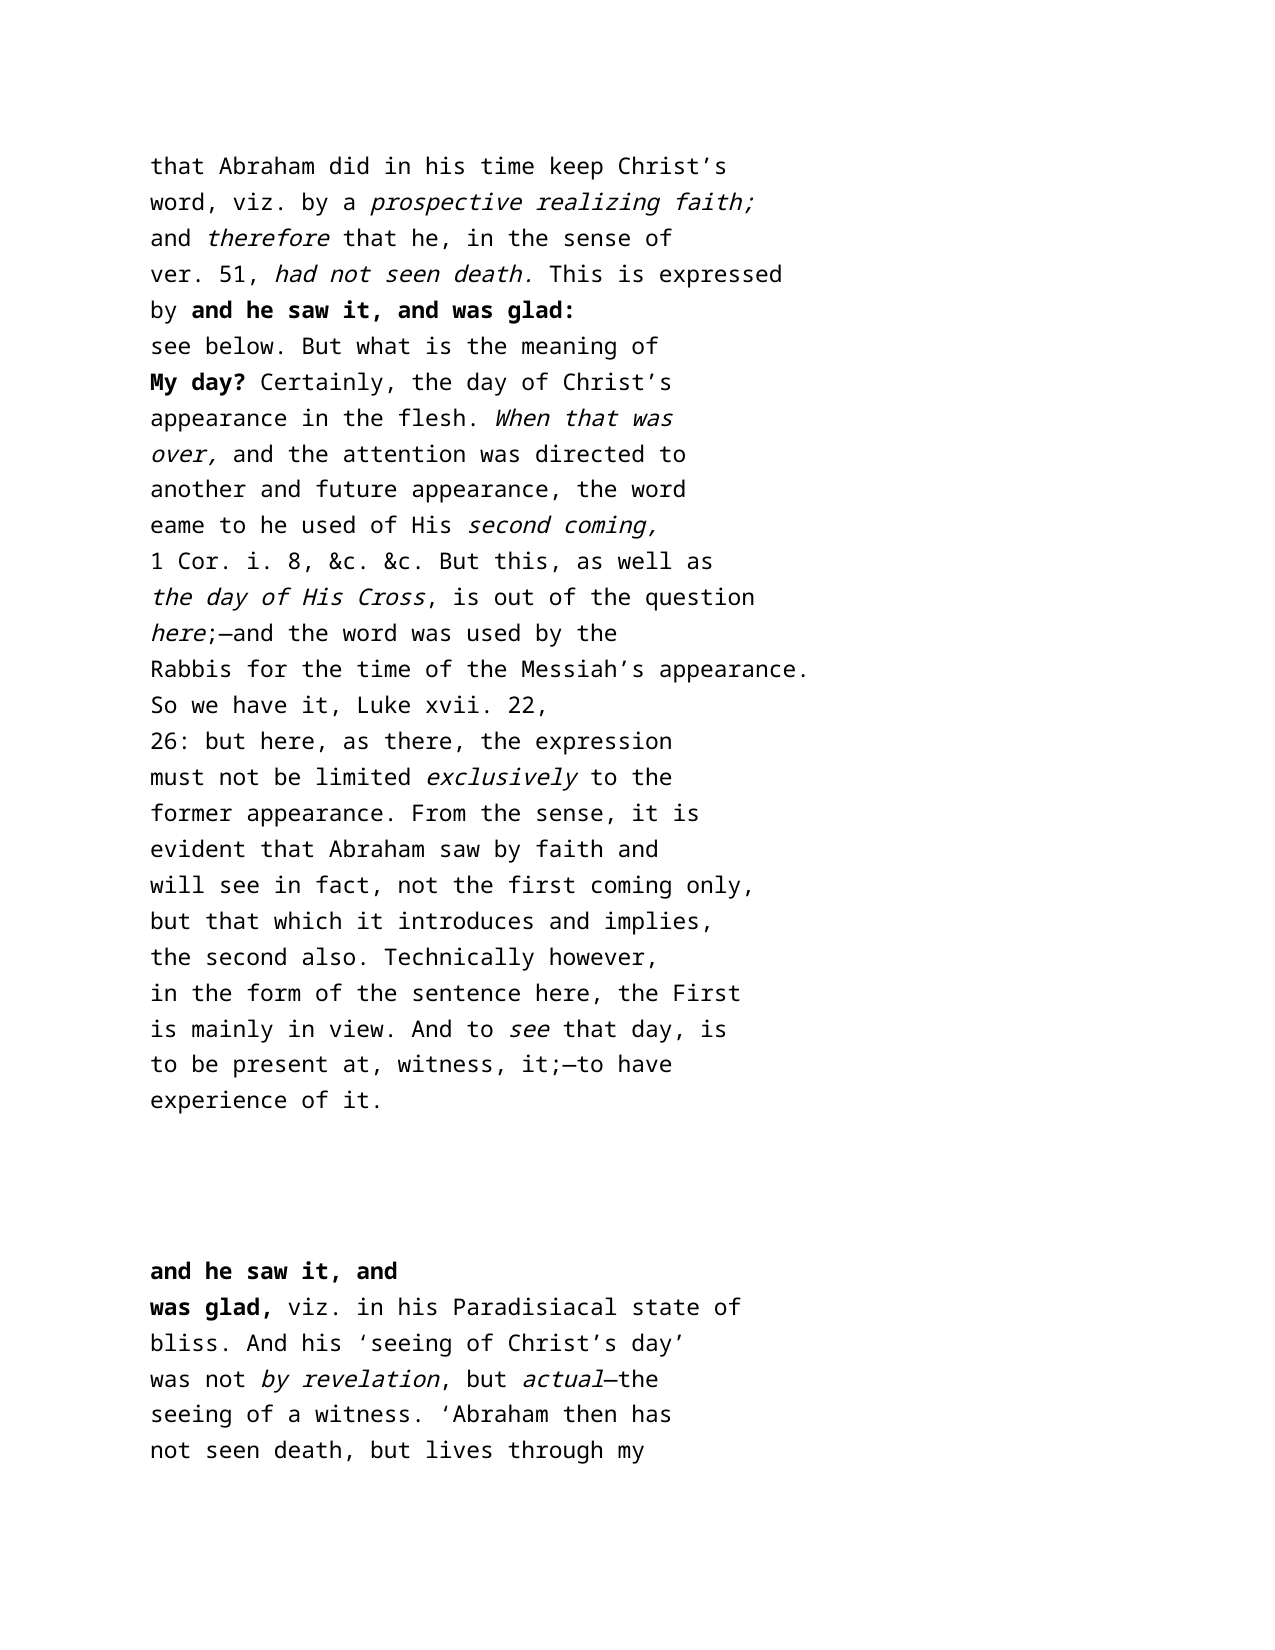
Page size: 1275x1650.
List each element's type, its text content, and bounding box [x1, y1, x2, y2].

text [150, 1255, 1125, 1466]
text that Abraham did in his time keep Christ’s word, viz. by a prospective realizing faith; and therefore that he, in the sense of ver. 51, had not seen death. This is expressed by and he saw it, and was glad: see below. But what is the meaning of My day? Certainly, the day of Christ’s appearance in the flesh. When that was over, and the attention was directed to another and future appearance, the word eame to he used of His second coming, 1 Cor. i. 8, &c. &c. But this, as well as the day of His Cross, is out of the question here;—and the word was used by the Rabbis for the time of the Messiah’s appearance. So we have it, Luke xvii. 22, 26: but here, as there, the expression must not be limited exclusively to the former appearance. From the sense, it is evident that Abraham saw by faith and will see in fact, not the first coming only, but that which it introduces and implies, the second also. Technically however, in the form of the sentence here, the First is mainly in view. And to see that day, is to be present at, witness, it;—to have experience of it. [150, 150, 1125, 1116]
